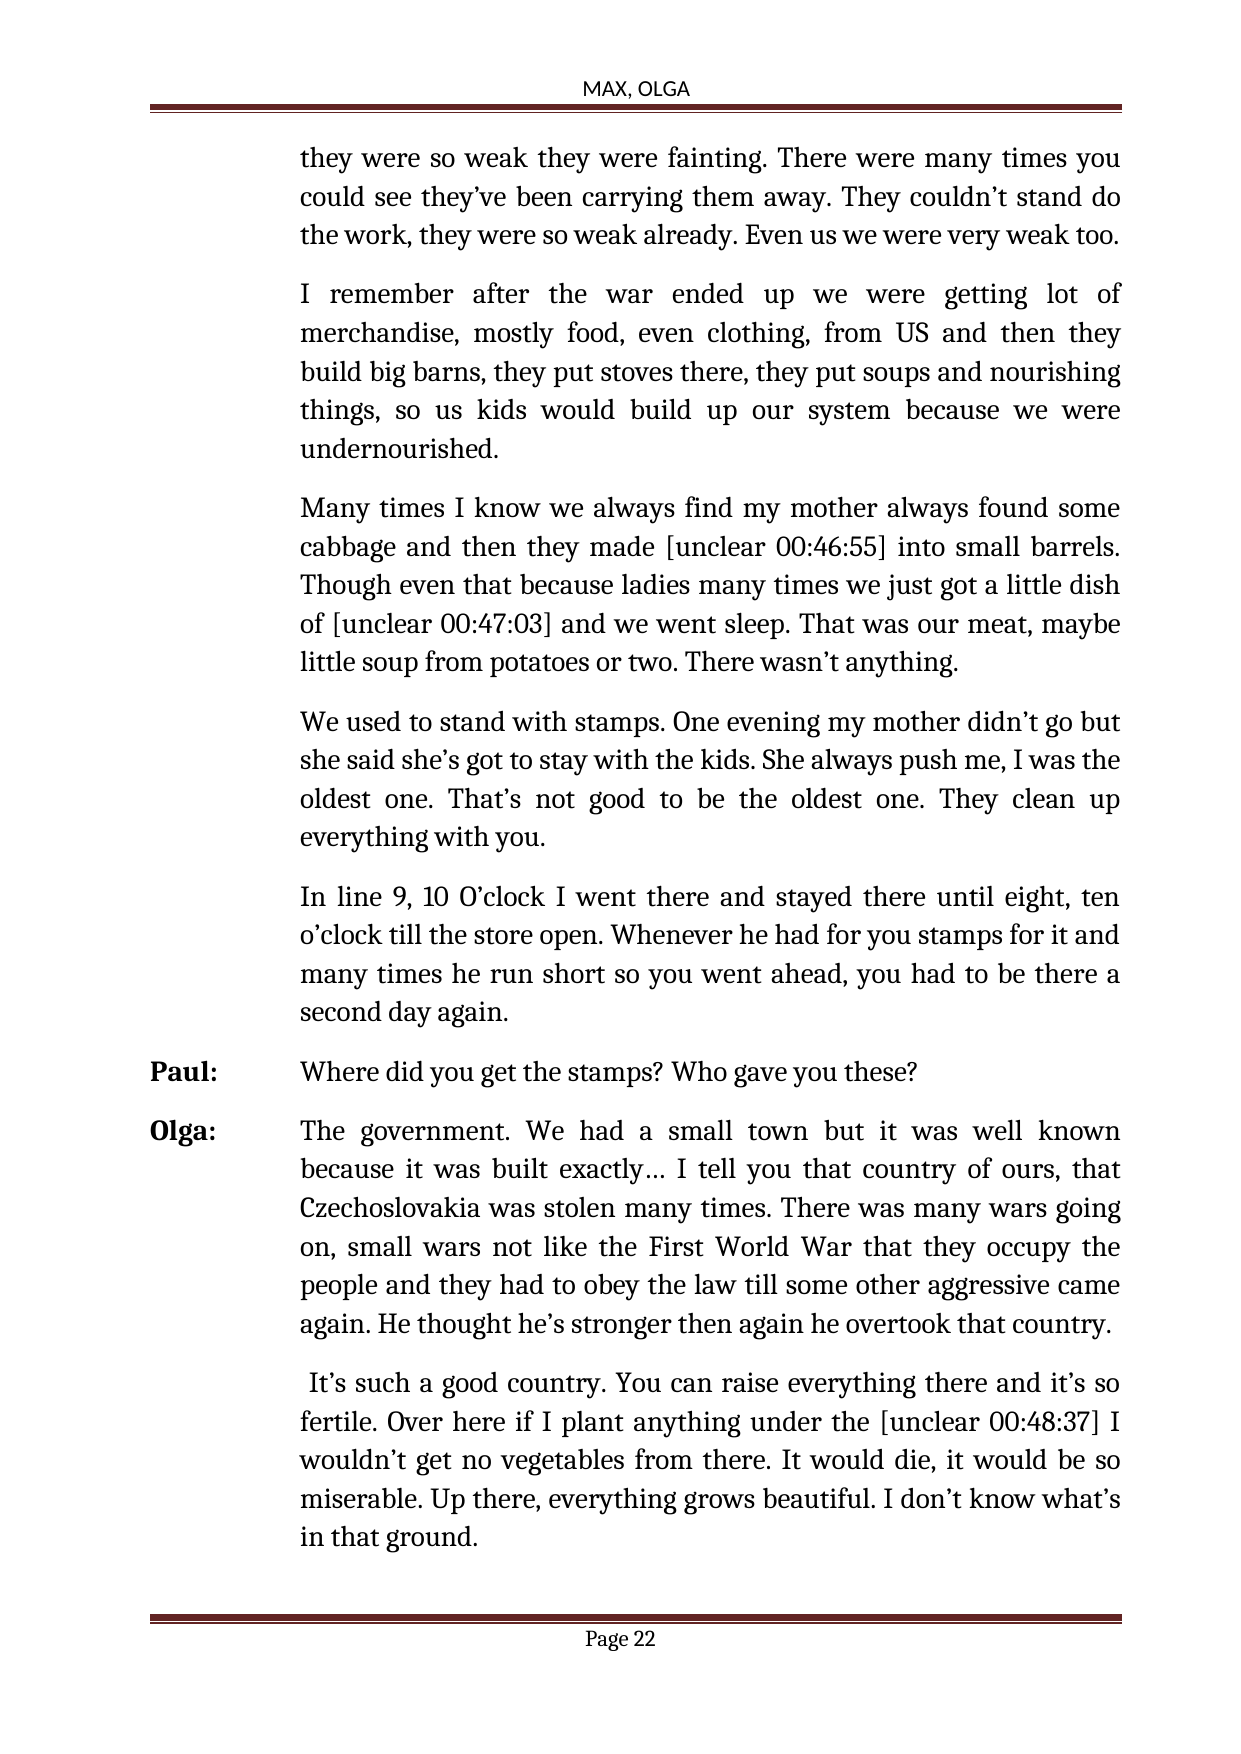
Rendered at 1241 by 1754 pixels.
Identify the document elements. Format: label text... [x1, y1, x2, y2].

text Many times I know we always find my mother always found some cabbage and then they made [unclear 00:46:55] into small barrels. Though even that because ladies many times we just got a little dish of [unclear 00:47:03] and we went sleep. That was our meat, maybe little soup from potatoes or two. There wasn’t anything. [150, 491, 1122, 679]
text Olga: The government. We had a small town but it was well known because it was built exactly… I tell you that country of ours, that Czechoslovakia was stolen many times. There was many wars going on, small wars not like the First World War that they occupy the people and they had to obey the law till some other aggressive came again. He thought he’s stronger then again he overtook that country. [150, 1114, 1122, 1340]
text In line 9, 10 O’clock I went there and stayed there until eight, ten o’clock till the store open. Whenever he had for you stamps for it and many times he run short so you went ahead, you had to be there a second day again. [300, 880, 1122, 1029]
text Paul: Where did you get the stamps? Who gave you these? [150, 1055, 1122, 1088]
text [300, 141, 1122, 252]
text It’s such a good country. You can raise everything there and it’s so fertile. Over here if I plant anything under the [unclear 00:48:37] I wouldn’t get no vegetables from there. It would die, it would be so miserable. Up there, everything grows beautiful. I don’t know what’s in that ground. [300, 1366, 1122, 1554]
text We used to stand with stamps. One evening my mother didn’t go but she said she’s got to stay with the kids. She always push me, I was the oldest one. That’s not good to be the oldest one. They clean up everything with you. [300, 705, 1122, 854]
text I remember after the war ended up we were getting lot of merchandise, mostly food, even clothing, from US and then they build big barns, they put stoves there, they put soups and nourishing things, so us kids would build up our system because we were undernourished. [300, 278, 1122, 465]
